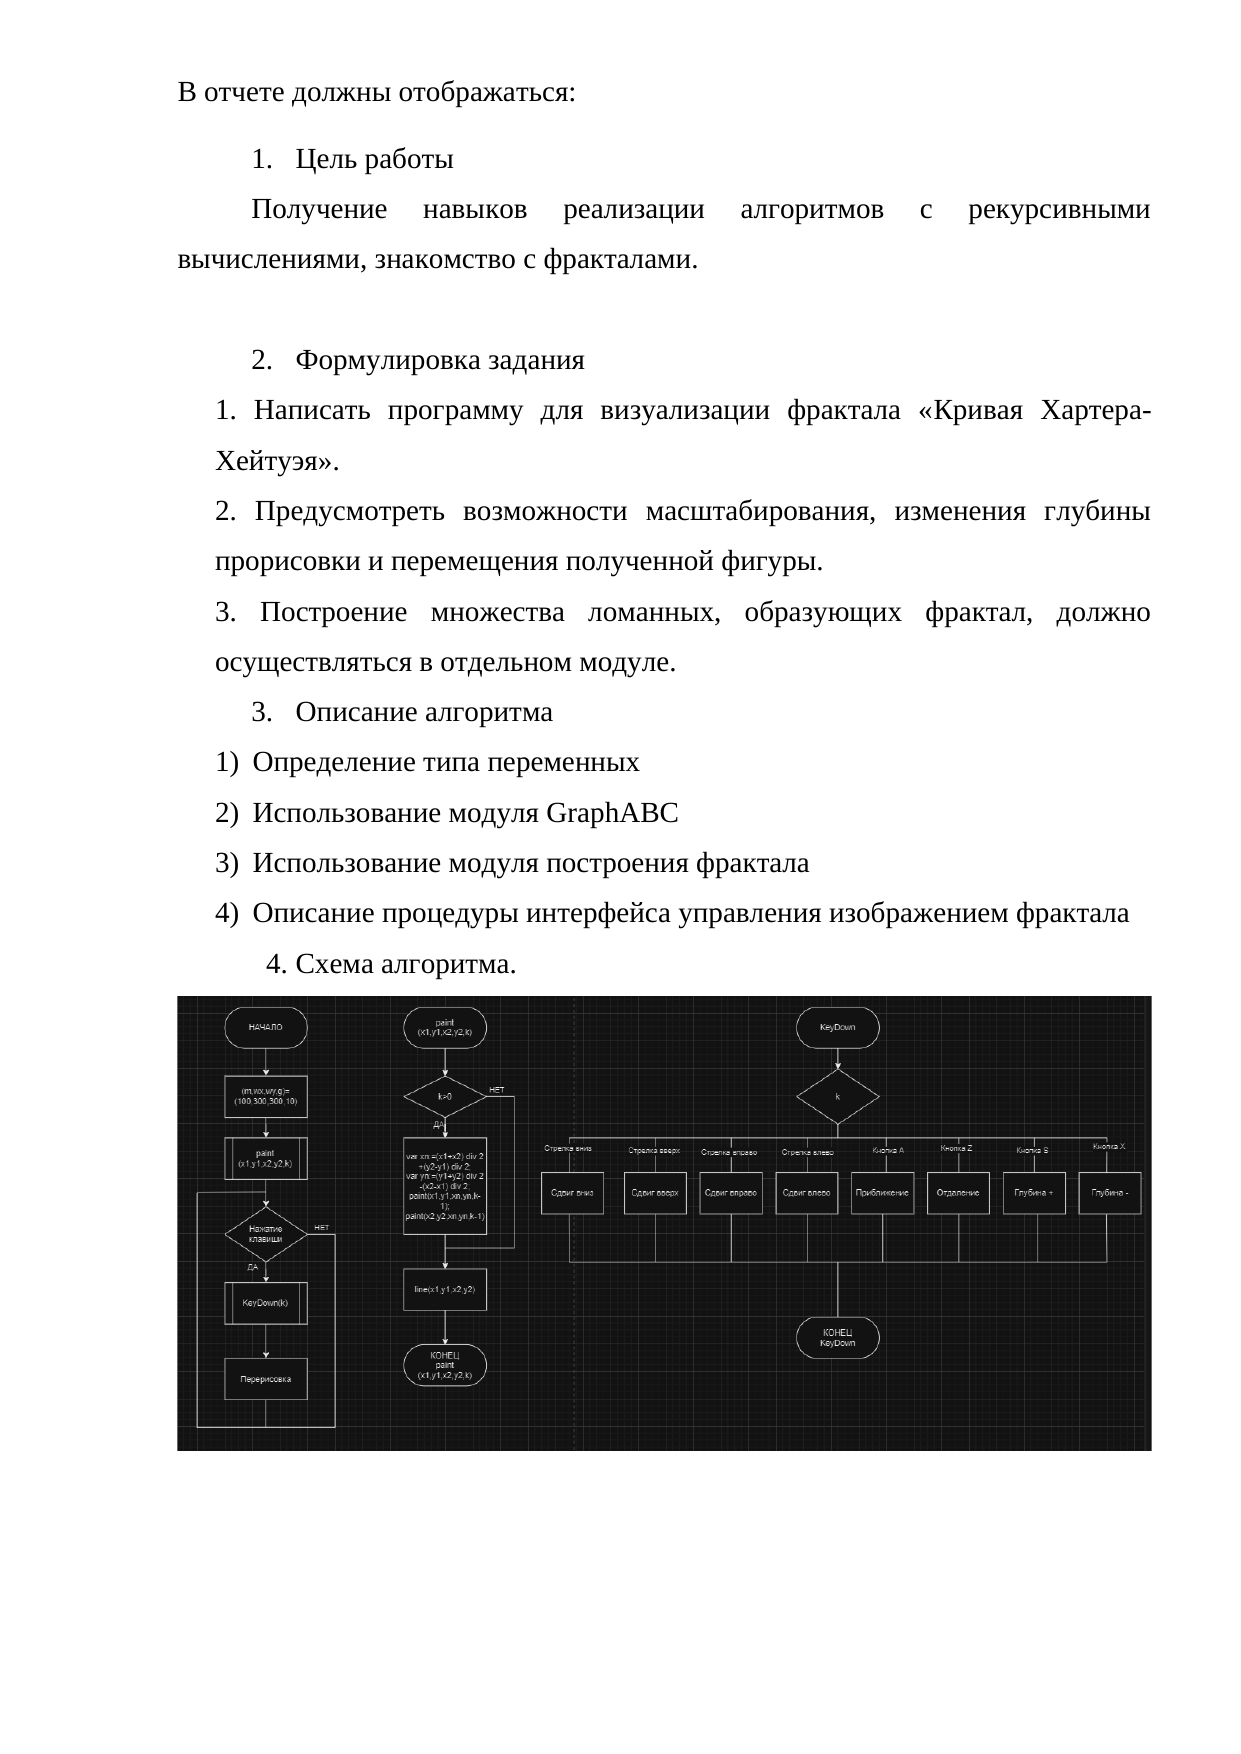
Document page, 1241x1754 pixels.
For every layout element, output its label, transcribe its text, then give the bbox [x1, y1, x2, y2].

list Формулировка задания [177, 342, 1152, 376]
list Цель работы [177, 141, 1152, 174]
text 2. Предусмотреть возможности масштабирования, изменения глубины прорисовки и перемещения полученной фигуры. [215, 493, 1152, 577]
text В отчете должны отображаться: [177, 74, 1152, 107]
text 3. Построение множества ломанных, образующих фрактал, должно осуществляться в отдельном модуле. [215, 594, 1152, 677]
list Схема алгоритма. [192, 946, 1152, 979]
list Описание алгоритма [177, 694, 1152, 728]
text 1. Написать программу для визуализации фрактала «Кривая Хартера-Хейтуэя». [215, 392, 1152, 476]
picture [177, 996, 1152, 1451]
list Использование модуля построения фрактала [215, 845, 1152, 879]
list Описание процедуры интерфейса управления изображением фрактала [215, 896, 1152, 929]
list Получение навыков реализации алгоритмов с рекурсивными вычислениями, знакомство с фракталами. [177, 191, 1152, 275]
list Определение типа переменных [215, 744, 1152, 778]
list Использование модуля GraphABC [215, 795, 1152, 828]
